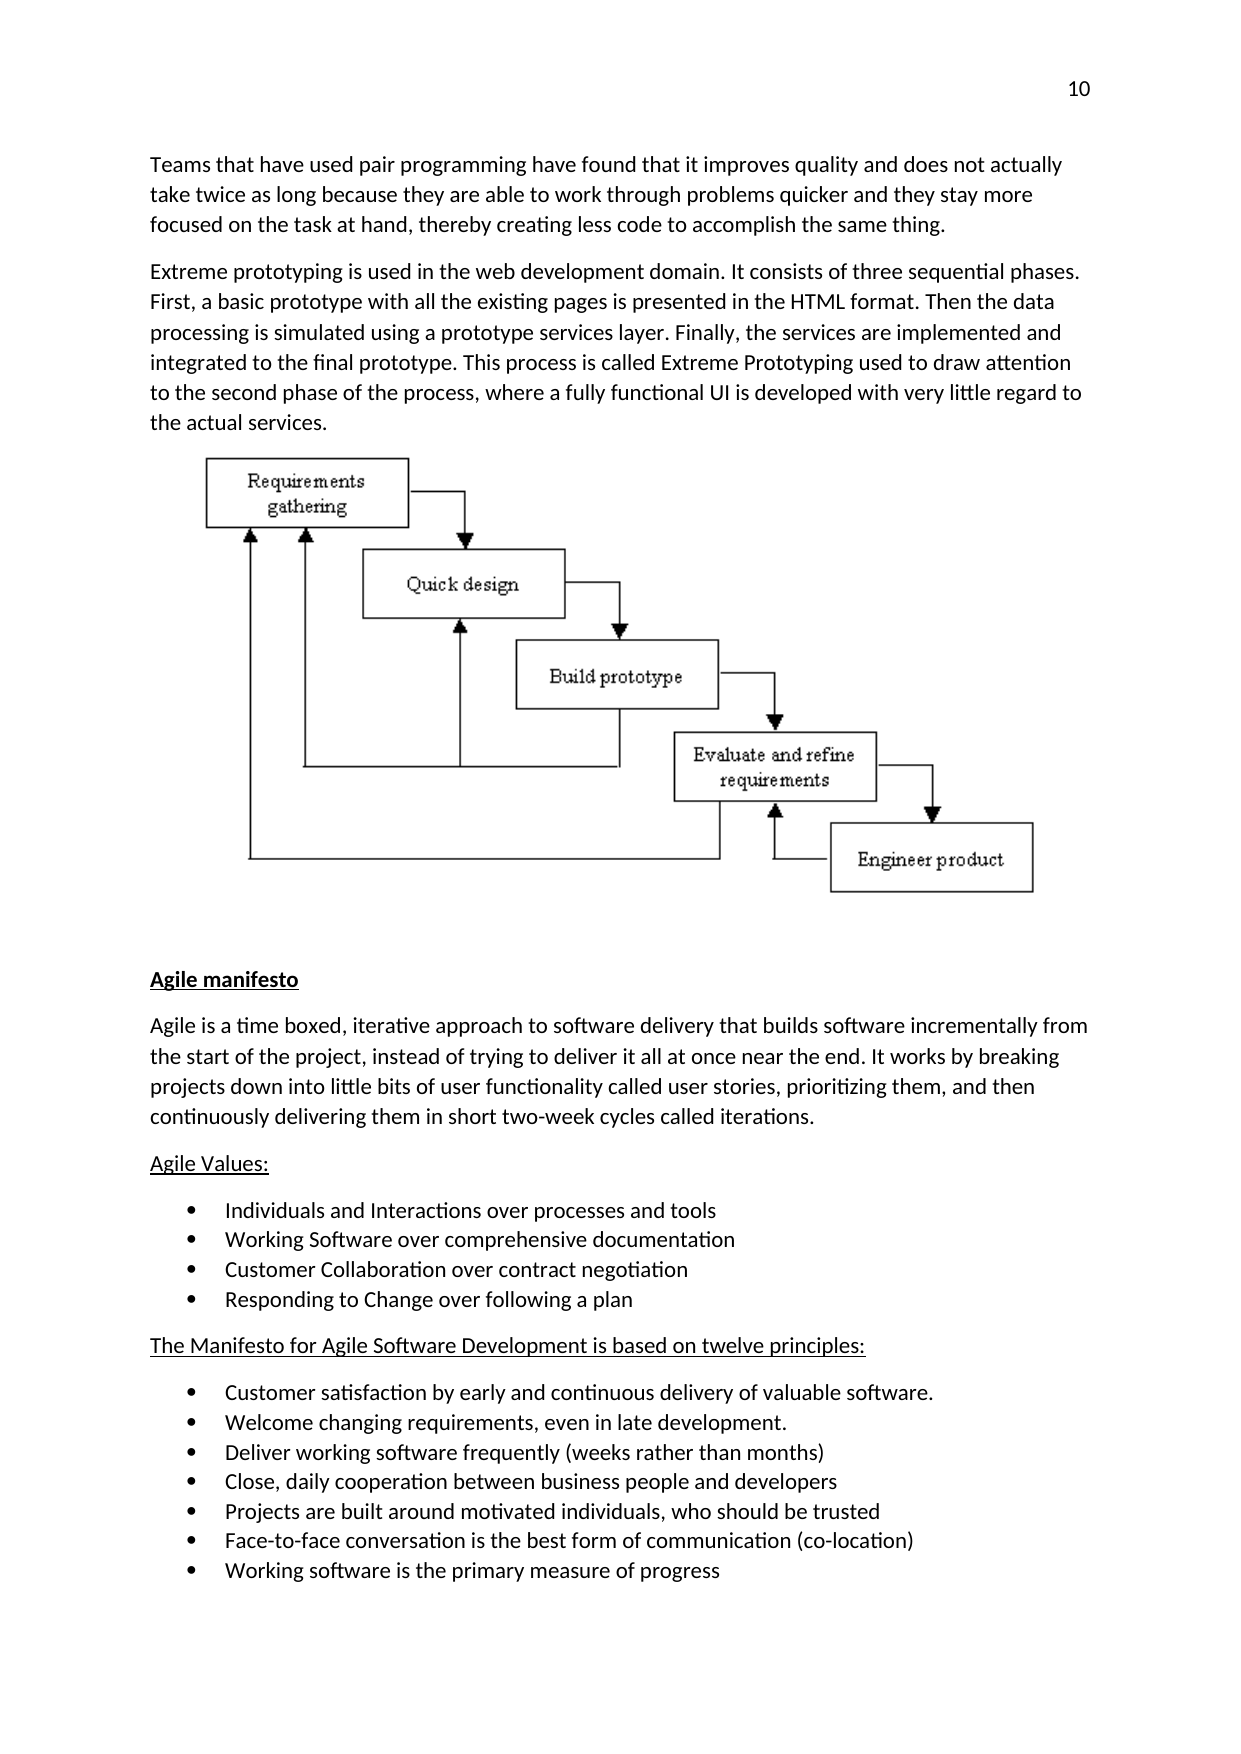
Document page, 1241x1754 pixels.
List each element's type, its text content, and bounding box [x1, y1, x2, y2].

list Welcome changing requirements, even in late development. [187, 1408, 1090, 1436]
picture [203, 455, 1037, 946]
list Working Software over comprehensive documentation [187, 1226, 1090, 1254]
list Working software is the primary measure of progress [187, 1556, 1090, 1584]
text Extreme prototyping is used in the web development domain. It consists of three sequential phases. First, a basic prototype with all the existing pages is presented in the HTML format. Then the data processing is simulated using a prototype services layer. Finally, the services are implemented and integrated to the final prototype. This process is called Extreme Prototyping used to draw attention to the second phase of the process, where a fully functional UI is developed with very little regard to the actual services. [150, 257, 1090, 436]
text Agile is a time boxed, iterative approach to software delivery that builds software incrementally from the start of the project, instead of trying to deliver it all at once near the end. It works by breaking projects down into little bits of user functionality called user stories, prioritizing them, and then continuously delivering them in short two-week cycles called iterations. [150, 1012, 1090, 1130]
text Agile manifesto [150, 965, 1090, 993]
text Agile Values: [150, 1149, 1090, 1177]
list Customer Collaboration over contract negotiation [187, 1255, 1090, 1283]
text Teams that have used pair programming have found that it improves quality and does not actually take twice as long because they are able to work through problems quicker and they stay more focused on the task at hand, thereby creating less code to accomplish the same thing. [150, 150, 1090, 238]
list Close, daily cooperation between business people and developers [187, 1467, 1090, 1495]
list Projects are built around motivated individuals, who should be trusted [187, 1497, 1090, 1525]
list Face-to-face conversation is the best form of communication (co-location) [187, 1527, 1090, 1555]
list Deliver working software frequently (weeks rather than months) [187, 1438, 1090, 1466]
list Responding to Change over following a plan [187, 1285, 1090, 1313]
list Individuals and Interactions over processes and tools [187, 1196, 1090, 1224]
text The Manifesto for Agile Software Development is based on twelve principles: [150, 1331, 1090, 1359]
list Customer satisfaction by early and continuous delivery of valuable software. [187, 1378, 1090, 1406]
